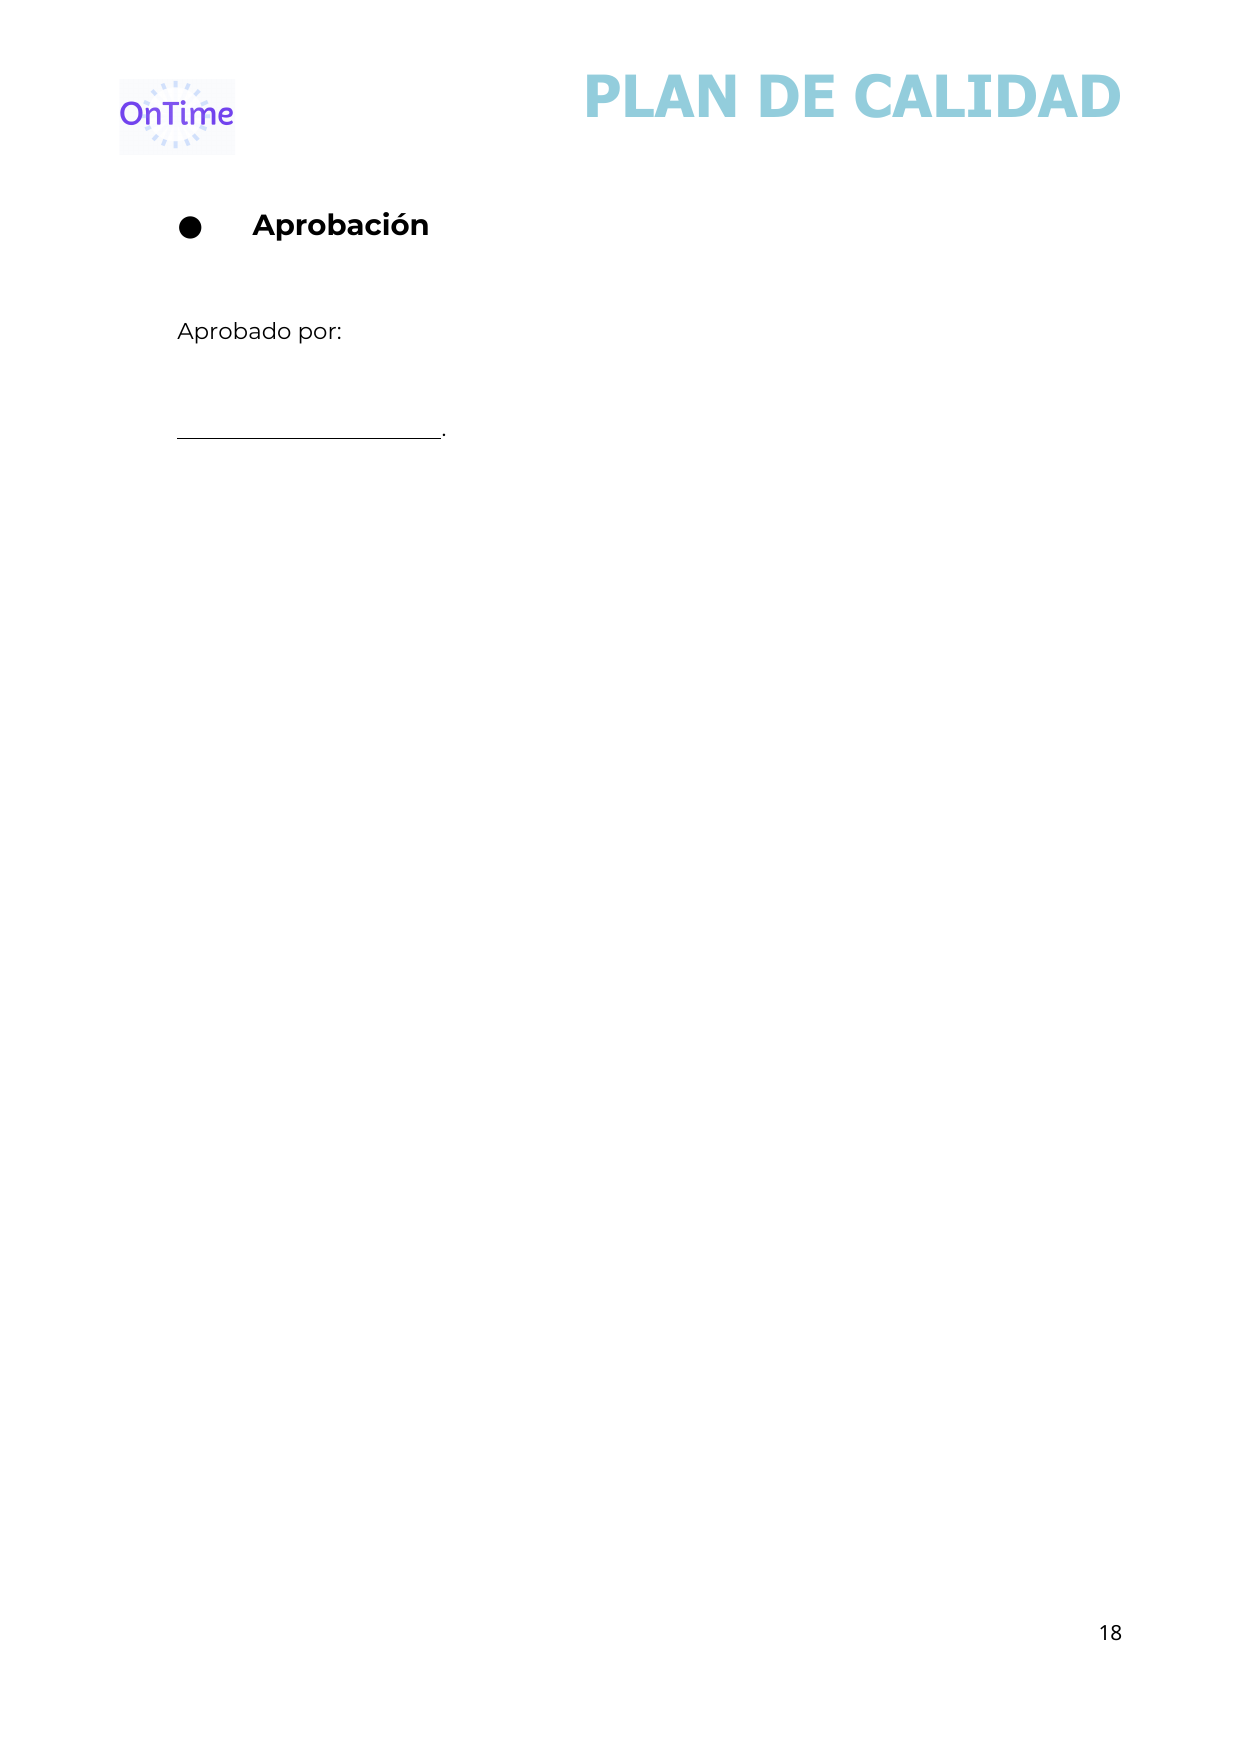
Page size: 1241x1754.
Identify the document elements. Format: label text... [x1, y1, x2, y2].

picture [119, 79, 236, 155]
text . [177, 414, 1122, 442]
text Aprobado por: [177, 318, 1122, 346]
subtitle Aprobación [177, 207, 1122, 242]
